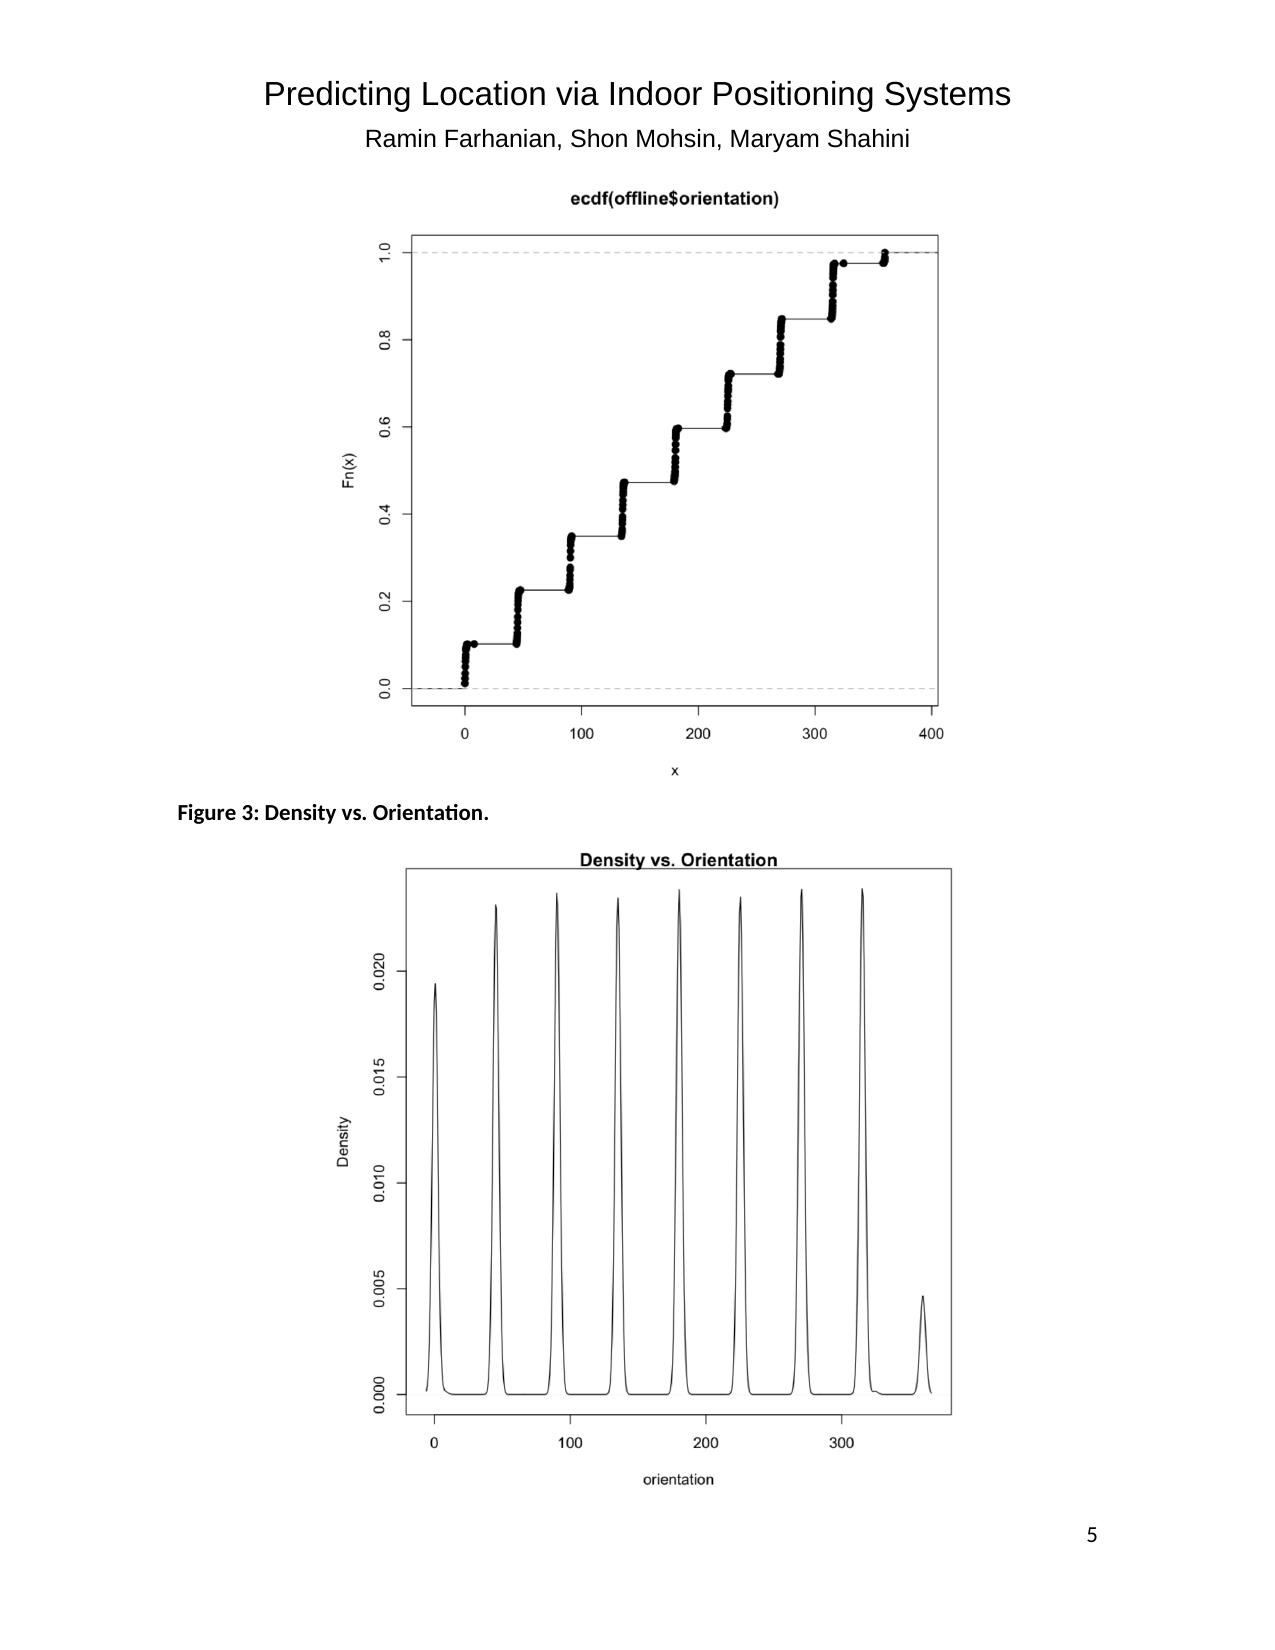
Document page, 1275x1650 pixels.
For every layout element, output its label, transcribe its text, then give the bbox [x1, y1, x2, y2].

picture [309, 845, 966, 1489]
picture [326, 168, 949, 780]
text Figure 3: Density vs. Orientation. [177, 798, 1098, 827]
